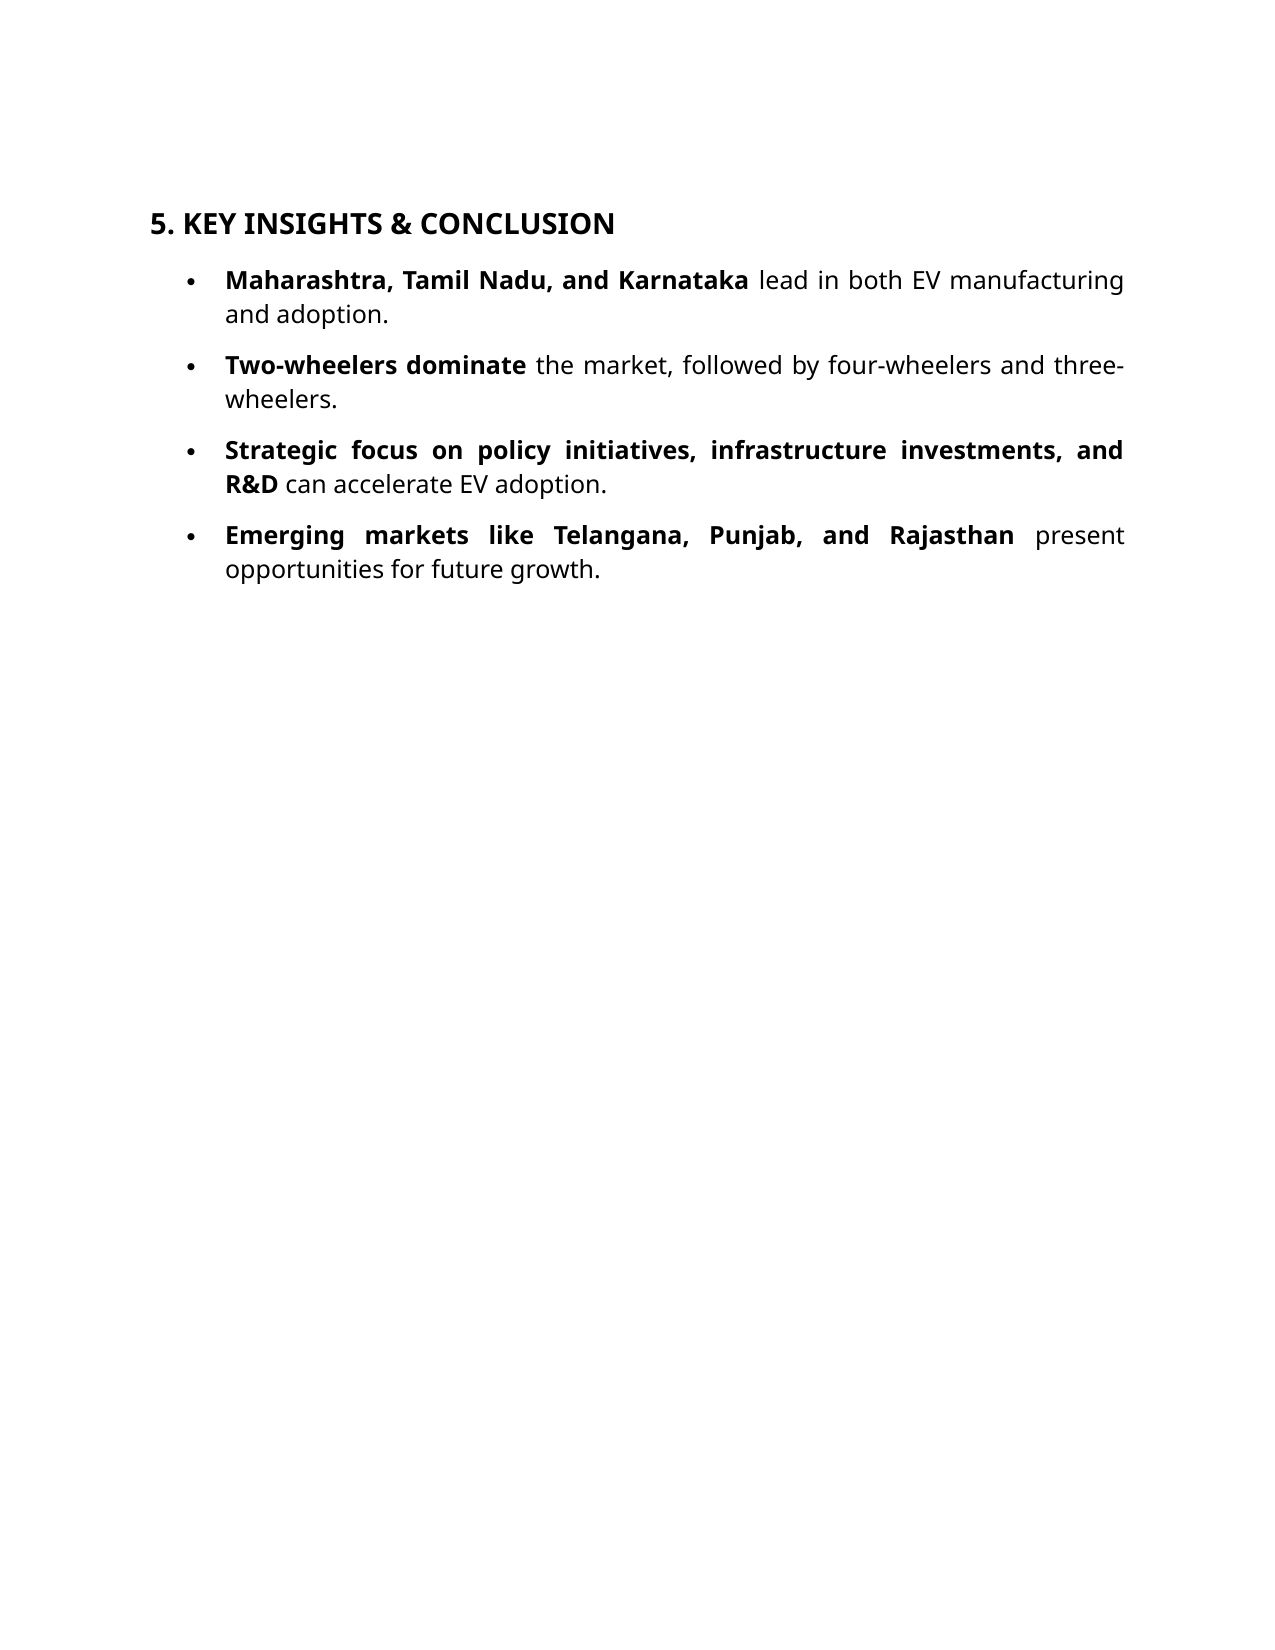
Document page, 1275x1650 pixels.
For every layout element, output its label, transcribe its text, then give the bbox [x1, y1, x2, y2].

list Strategic focus on policy initiatives, infrastructure investments, and R&D can accelerate EV adoption. [187, 432, 1125, 501]
list Maharashtra, Tamil Nadu, and Karnataka lead in both EV manufacturing and adoption. [187, 263, 1125, 331]
text 5. KEY INSIGHTS & CONCLUSION [150, 203, 1125, 243]
list Two-wheelers dominate the market, followed by four-wheelers and three-wheelers. [187, 348, 1125, 416]
list Emerging markets like Telangana, Punjab, and Rajasthan present opportunities for future growth. [187, 517, 1125, 585]
